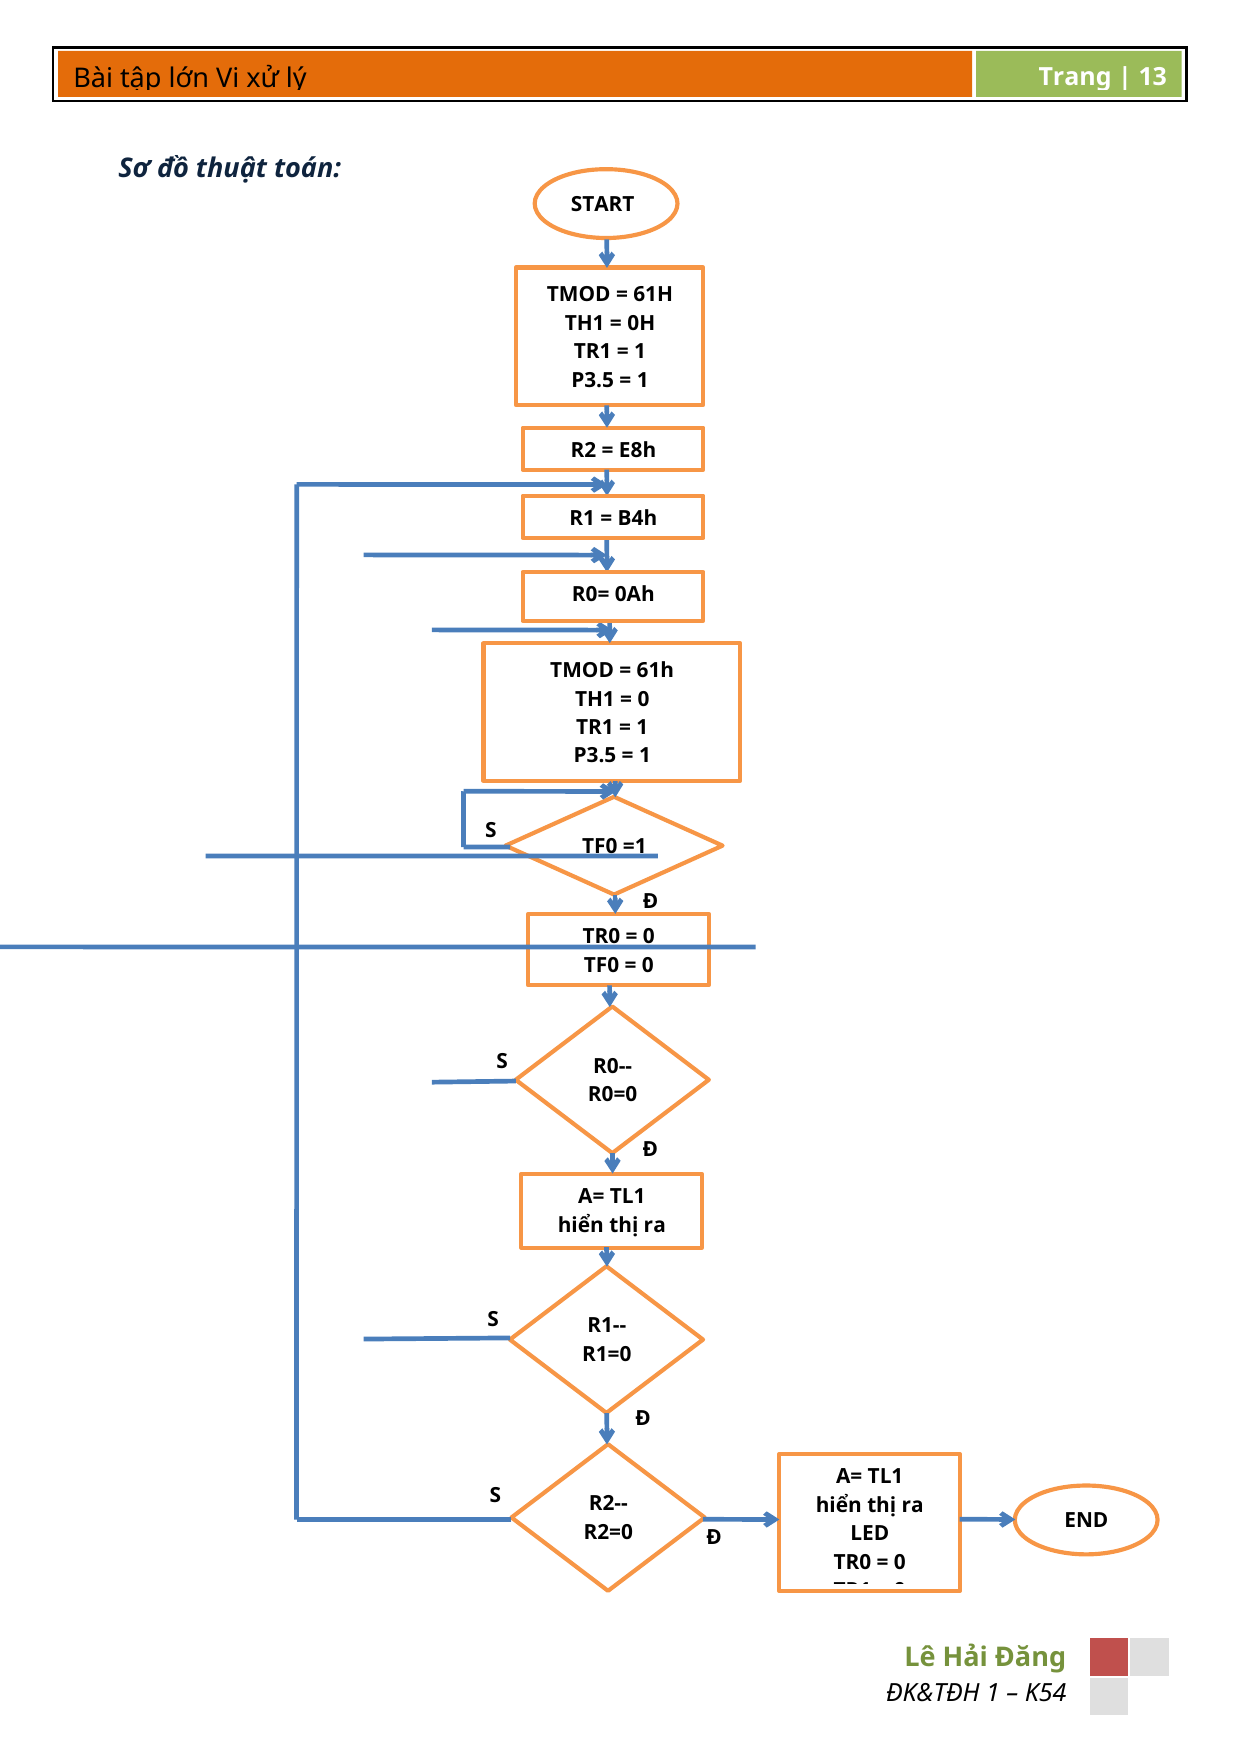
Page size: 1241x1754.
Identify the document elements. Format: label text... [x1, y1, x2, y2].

text Sơ đồ thuật toán: [118, 149, 1181, 186]
